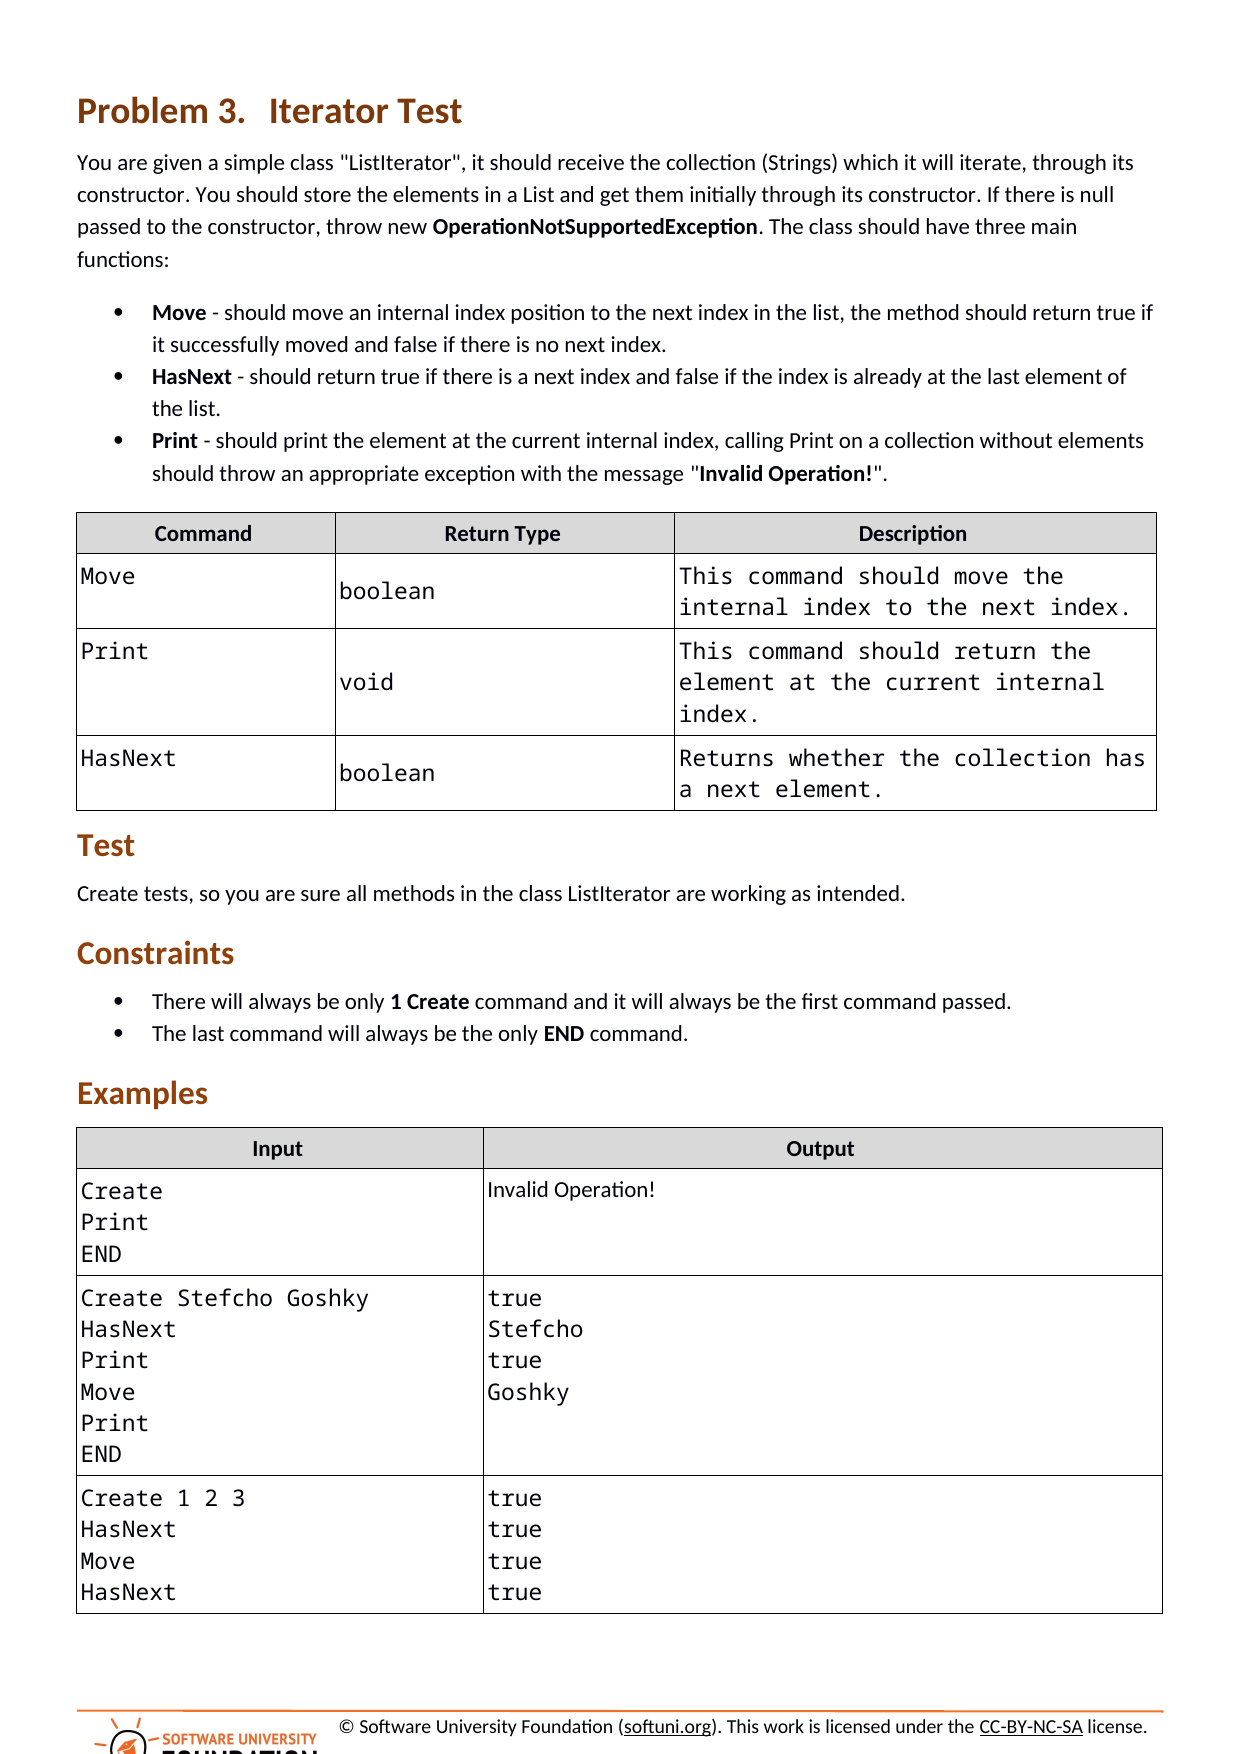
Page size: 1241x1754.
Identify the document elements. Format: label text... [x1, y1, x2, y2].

table_cell Invalid Operation! [484, 1169, 1162, 1275]
table_header Command [77, 513, 335, 553]
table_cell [484, 1476, 1162, 1613]
table_cell true Stefcho true Goshky [484, 1276, 1162, 1475]
list The last command will always be the only END command. [114, 1019, 1163, 1047]
picture [93, 1717, 317, 1754]
table_header Output [484, 1128, 1162, 1168]
list Print - should print the element at the current internal index, calling Print on a collection without elements should throw an appropriate exception with the message "Invalid Operation!". [114, 426, 1163, 487]
list There will always be only 1 Create command and it will always be the first command passed. [114, 987, 1163, 1015]
table_cell Returns whether the collection has a next element. [675, 736, 1156, 810]
table_cell boolean [336, 736, 674, 810]
table_cell boolean [336, 554, 674, 628]
table_cell void [336, 629, 674, 735]
subtitle Examples [77, 1072, 1163, 1113]
text You are given a simple class "ListIterator", it should receive the collection (Strings) which it will iterate, through its constructor. You should store the elements in a List and get them initially through its constructor. If there is null passed to the constructor, throw new OperationNotSupportedException. The class should have three main functions: [77, 148, 1163, 273]
table_cell Move [77, 554, 335, 628]
text Create tests, so you are sure all methods in the class ListIterator are working as intended. [77, 879, 1163, 907]
subtitle Iterator Test [77, 87, 1163, 133]
list Move - should move an internal index position to the next index in the list, the method should return true if it successfully moved and false if there is no next index. [114, 298, 1163, 358]
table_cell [77, 1476, 483, 1613]
table_cell This command should return the element at the current internal index. [675, 629, 1156, 735]
table_cell Print [77, 629, 335, 735]
list HasNext - should return true if there is a next index and false if the index is already at the last element of the list. [114, 362, 1163, 422]
table_cell This command should move the internal index to the next index. [675, 554, 1156, 628]
table_cell Create Stefcho Goshky HasNext Print Move Print END [77, 1276, 483, 1475]
table_cell Create Print END [77, 1169, 483, 1275]
table_cell HasNext [77, 736, 335, 810]
table_header Description [675, 513, 1156, 553]
table_header Return Type [336, 513, 674, 553]
subtitle Constraints [77, 932, 1163, 972]
table_header Input [77, 1128, 483, 1168]
subtitle Test [77, 824, 1163, 864]
